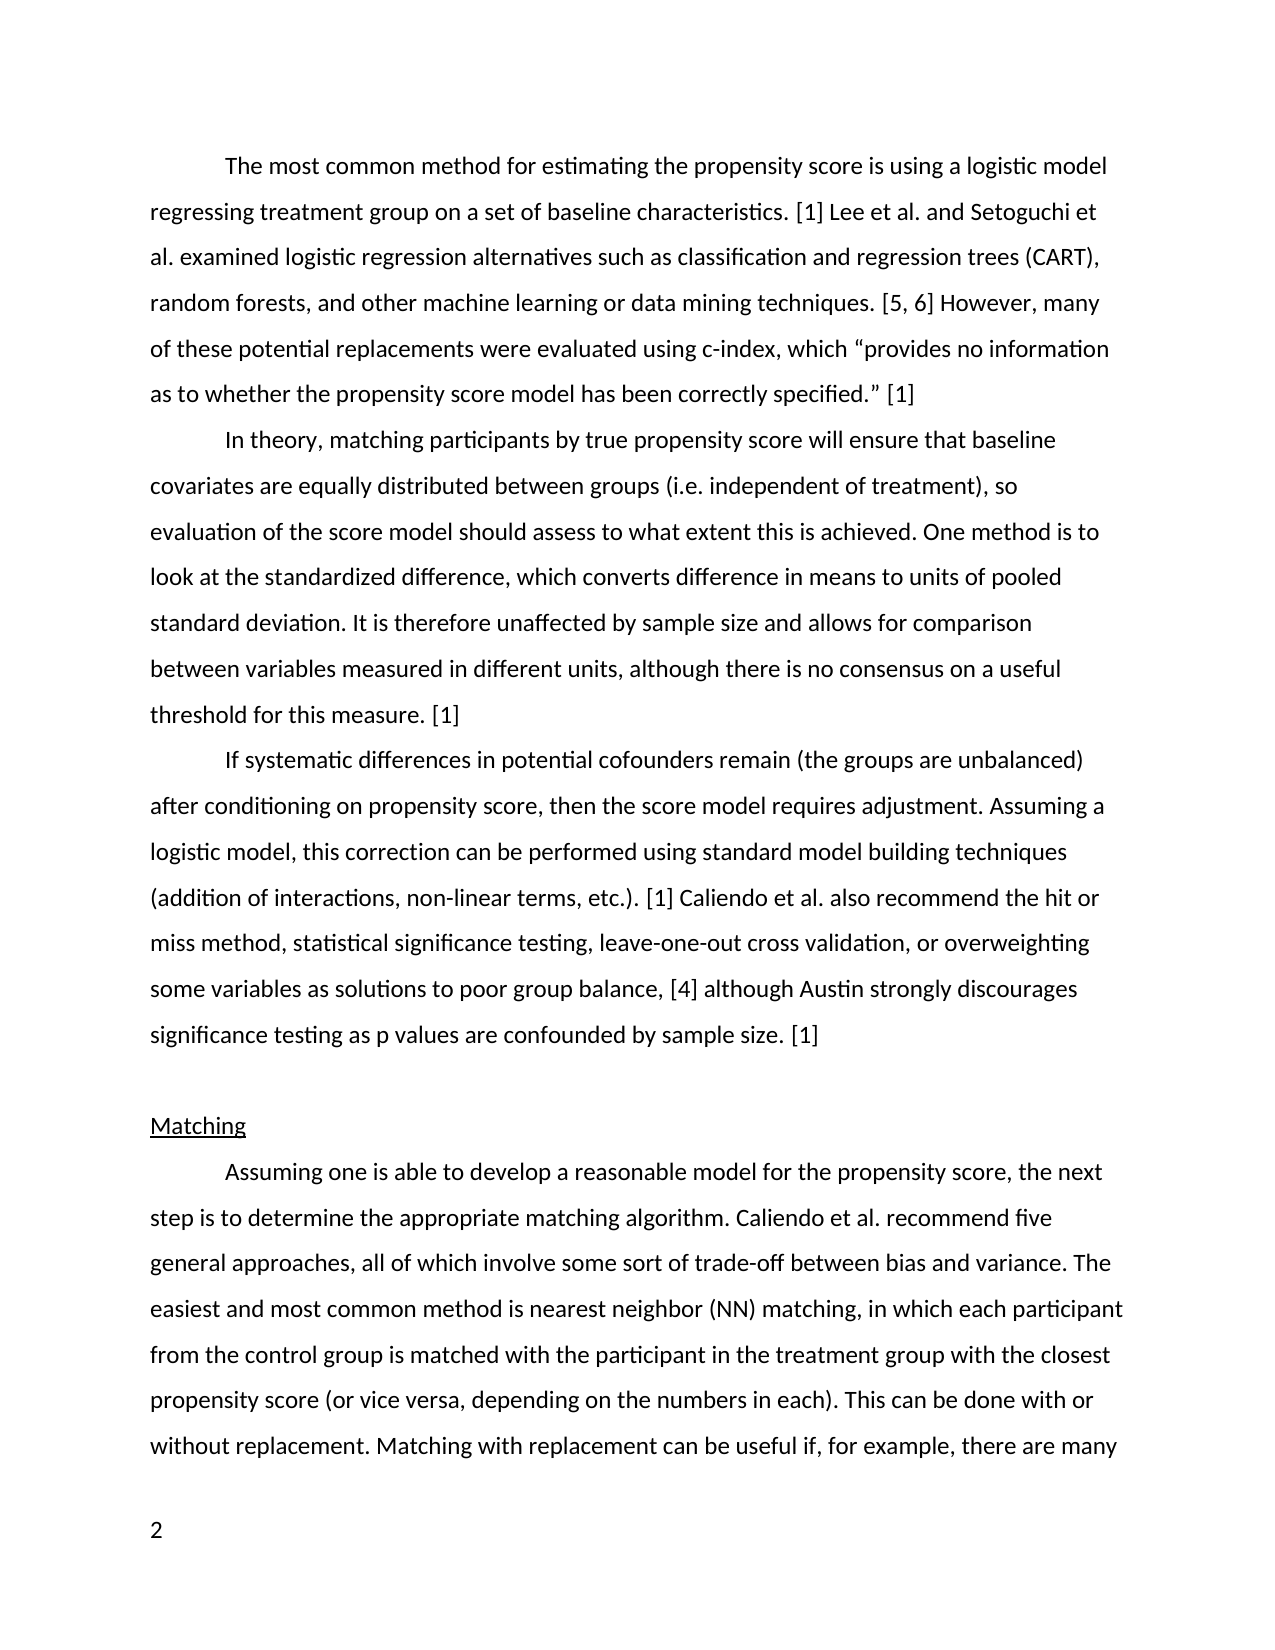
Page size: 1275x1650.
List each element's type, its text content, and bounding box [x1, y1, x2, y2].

text Matching [150, 1110, 1125, 1141]
text In theory, matching participants by true propensity score will ensure that baseline covariates are equally distributed between groups (i.e. independent of treatment), so evaluation of the score model should assess to what extent this is achieved. One method is to look at the standardized difference, which converts difference in means to units of pooled standard deviation. It is therefore unaffected by sample size and allows for comparison between variables measured in different units, although there is no consensus on a useful threshold for this measure. [1] [150, 424, 1125, 729]
text If systematic differences in potential cofounders remain (the groups are unbalanced) after conditioning on propensity score, then the score model requires adjustment. Assuming a logistic model, this correction can be performed using standard model building techniques (addition of interactions, non-linear terms, etc.). [1] Caliendo et al. also recommend the hit or miss method, statistical significance testing, leave-one-out cross validation, or overweighting some variables as solutions to poor group balance, [4] although Austin strongly discourages significance testing as p values are confounded by sample size. [1] [150, 744, 1125, 1049]
